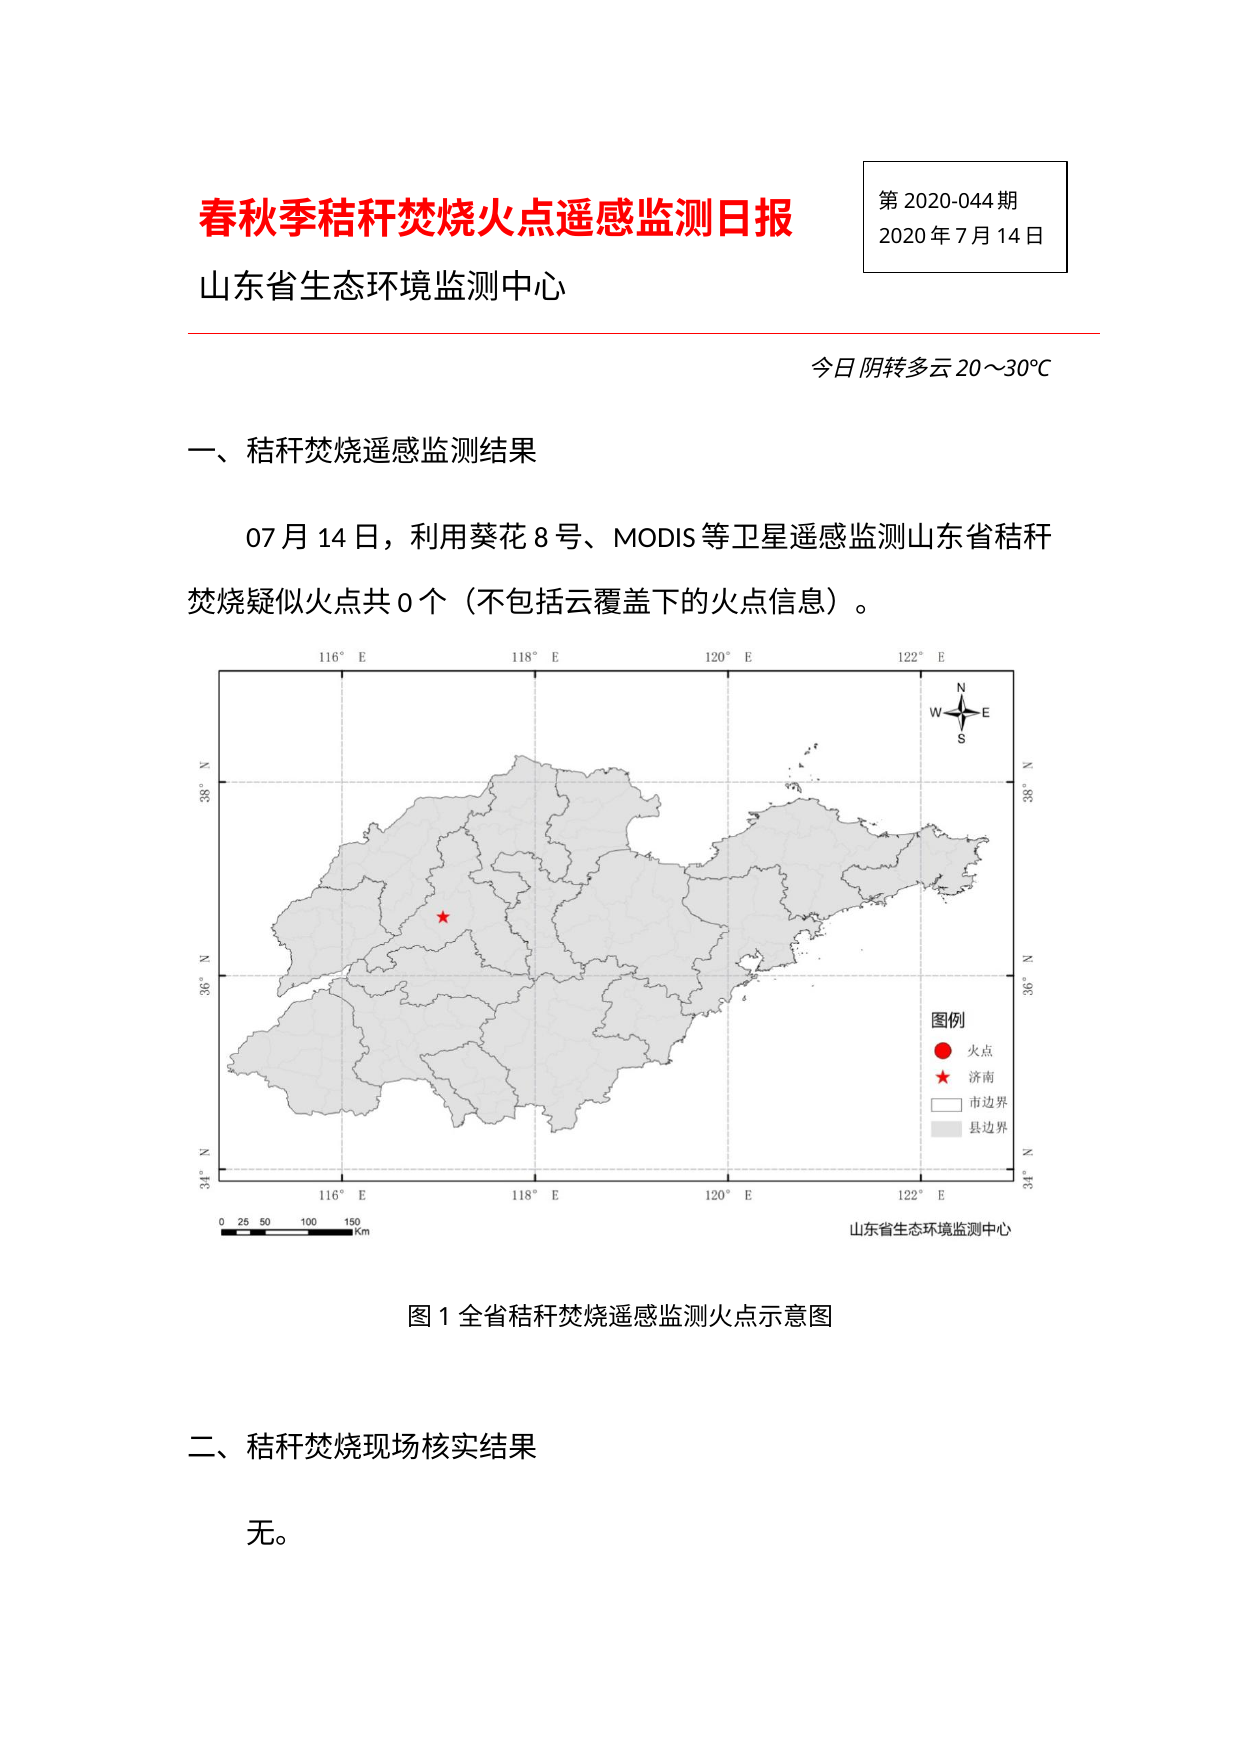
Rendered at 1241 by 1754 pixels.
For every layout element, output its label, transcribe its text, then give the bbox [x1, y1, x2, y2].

subtitle 二、秸秆焚烧现场核实结果 [187, 1412, 1053, 1477]
text 图1 全省秸秆焚烧遥感监测火点示意图 [187, 1282, 1053, 1347]
picture [187, 632, 1053, 1257]
table_header 春秋季秸秆焚烧火点遥感监测日报 [188, 162, 834, 250]
table_cell 山东省生态环境监测中心 [188, 250, 834, 333]
table_header [834, 162, 1099, 333]
text 无。 [187, 1498, 1053, 1563]
text 07月14日，利用葵花8号、MODIS等卫星遥感监测山东省秸秆焚烧疑似火点共0个（不包括云覆盖下的火点信息）。 [187, 502, 1053, 632]
subtitle 今日 阴转多云 20～30℃ [187, 334, 1053, 399]
subtitle 一、秸秆焚烧遥感监测结果 [187, 416, 1053, 481]
